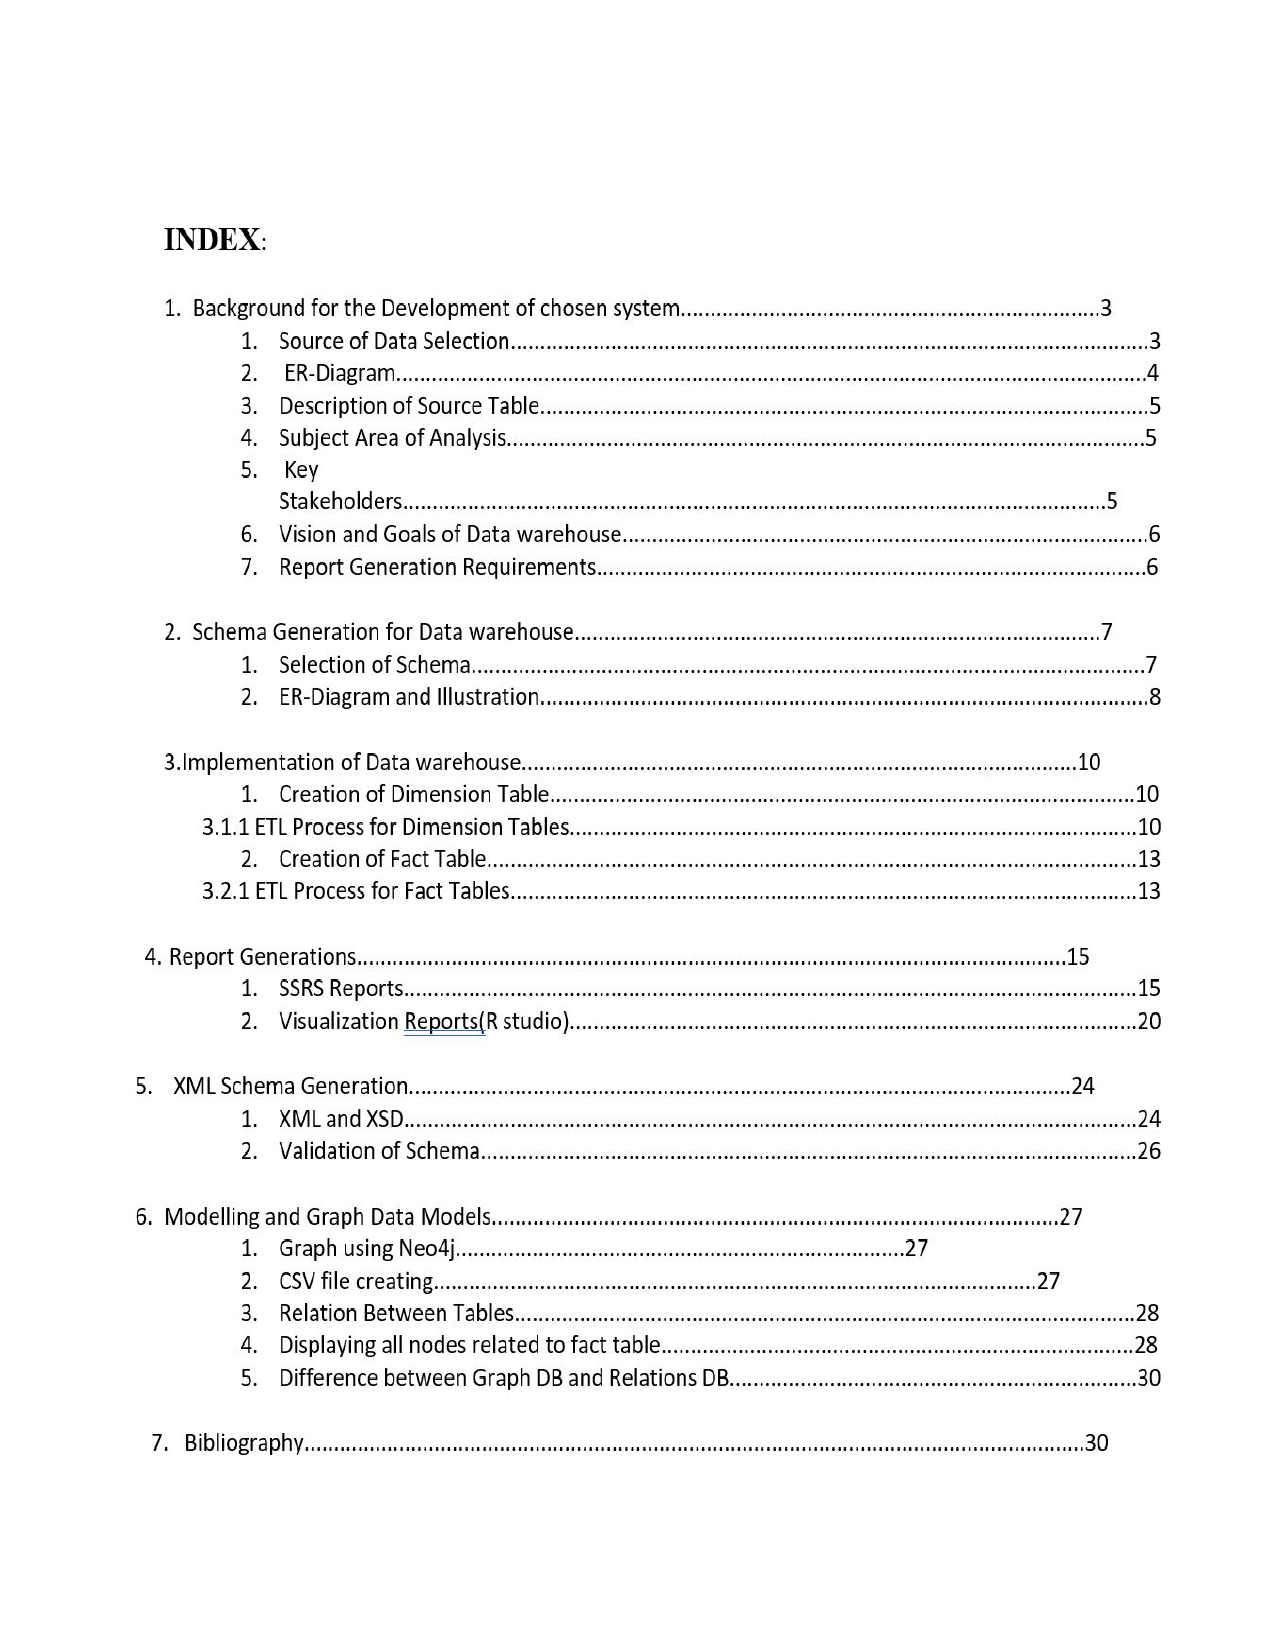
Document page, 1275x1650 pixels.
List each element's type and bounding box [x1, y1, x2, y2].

picture [121, 183, 1210, 1500]
